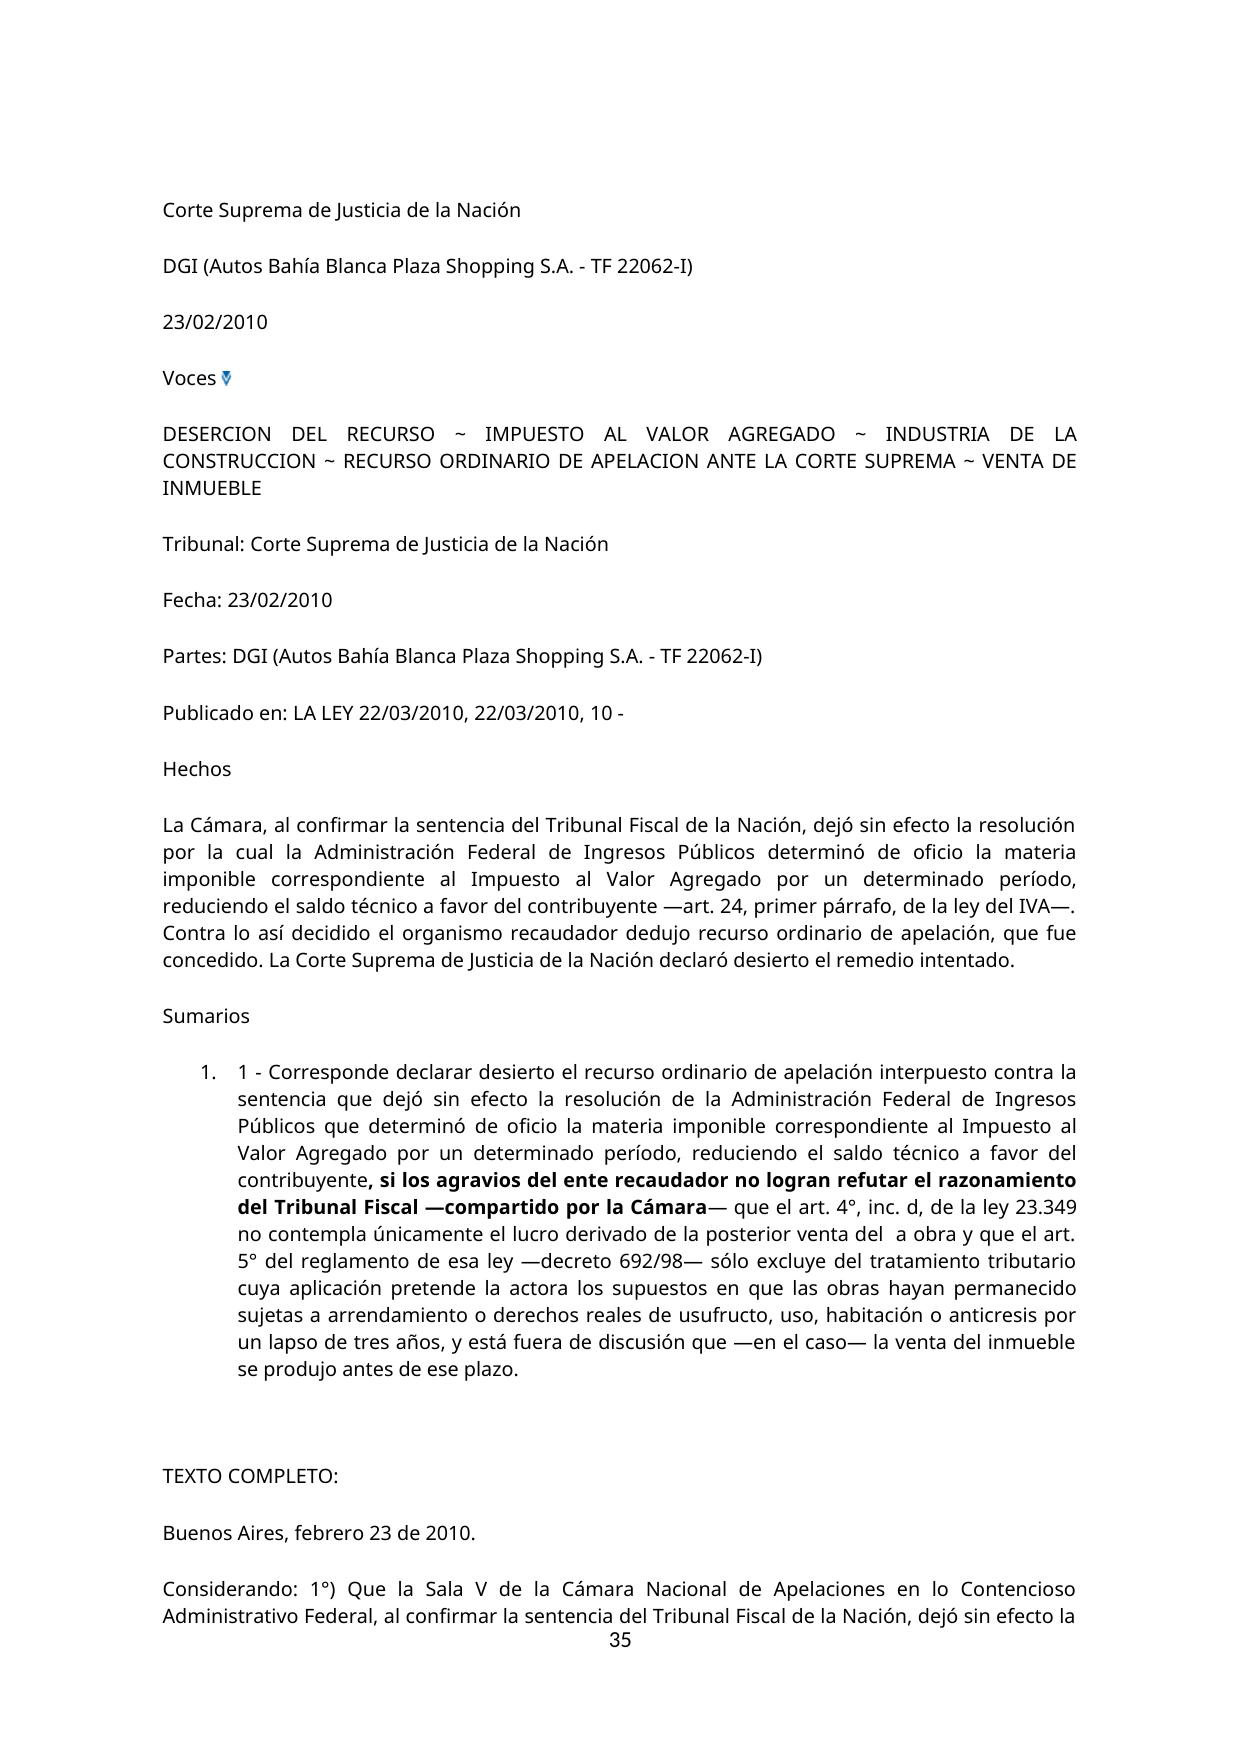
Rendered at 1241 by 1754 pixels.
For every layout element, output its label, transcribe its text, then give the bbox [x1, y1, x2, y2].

text Tribunal: Corte Suprema de Justicia de la Nación [162, 531, 1078, 557]
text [162, 1575, 1078, 1629]
title DGI (Autos Bahía Blanca Plaza Shopping S.A. - TF 22062-I) [162, 252, 1078, 279]
picture [221, 371, 232, 386]
text Publicado en: LA LEY 22/03/2010, 22/03/2010, 10 - [162, 699, 1078, 726]
title Corte Suprema de Justicia de la Nación [162, 196, 1078, 223]
text Partes: DGI (Autos Bahía Blanca Plaza Shopping S.A. - TF 22062-I) [162, 643, 1078, 670]
text La Cámara, al confirmar la sentencia del Tribunal Fiscal de la Nación, dejó sin efecto la resolución por la cual la Administración Federal de Ingresos Públicos determinó de oficio la materia imponible correspondiente al Impuesto al Valor Agregado por un determinado período, reduciendo el saldo técnico a favor del contribuyente —art. 24, primer párrafo, de la ley del IVA—. Contra lo así decidido el organismo recaudador dedujo recurso ordinario de apelación, que fue concedido. La Corte Suprema de Justicia de la Nación declaró desierto el remedio intentado. [162, 811, 1078, 973]
title TEXTO COMPLETO: [162, 1463, 1078, 1490]
text Fecha: 23/02/2010 [162, 587, 1078, 614]
title Sumarios [162, 1002, 1078, 1029]
title 23/02/2010 [162, 308, 1078, 335]
title Hechos [162, 755, 1078, 782]
text DESERCION DEL RECURSO ~ IMPUESTO AL VALOR AGREGADO ~ INDUSTRIA DE LA CONSTRUCCION ~ RECURSO ORDINARIO DE APELACION ANTE LA CORTE SUPREMA ~ VENTA DE INMUEBLE [162, 420, 1078, 501]
text Voces [162, 364, 1078, 391]
list 1 - Corresponde declarar desierto el recurso ordinario de apelación interpuesto contra la sentencia que dejó sin efecto la resolución de la Administración Federal de Ingresos Públicos que determinó de oficio la materia imponible correspondiente al Impuesto al Valor Agregado por un determinado período, reduciendo el saldo técnico a favor del contribuyente, si los agravios del ente recaudador no logran refutar el razonamiento del Tribunal Fiscal —compartido por la Cámara— que el art. 4°, inc. d, de la ley 23.349 no contempla únicamente el lucro derivado de la posterior venta del a obra y que el art. 5° del reglamento de esa ley —decreto 692/98— sólo excluye del tratamiento tributario cuya aplicación pretende la actora los supuestos en que las obras hayan permanecido sujetas a arrendamiento o derechos reales de usufructo, uso, habitación o anticresis por un lapso de tres años, y está fuera de discusión que —en el caso— la venta del inmueble se produjo antes de ese plazo. [200, 1058, 1078, 1382]
text Buenos Aires, febrero 23 de 2010. [162, 1519, 1078, 1546]
